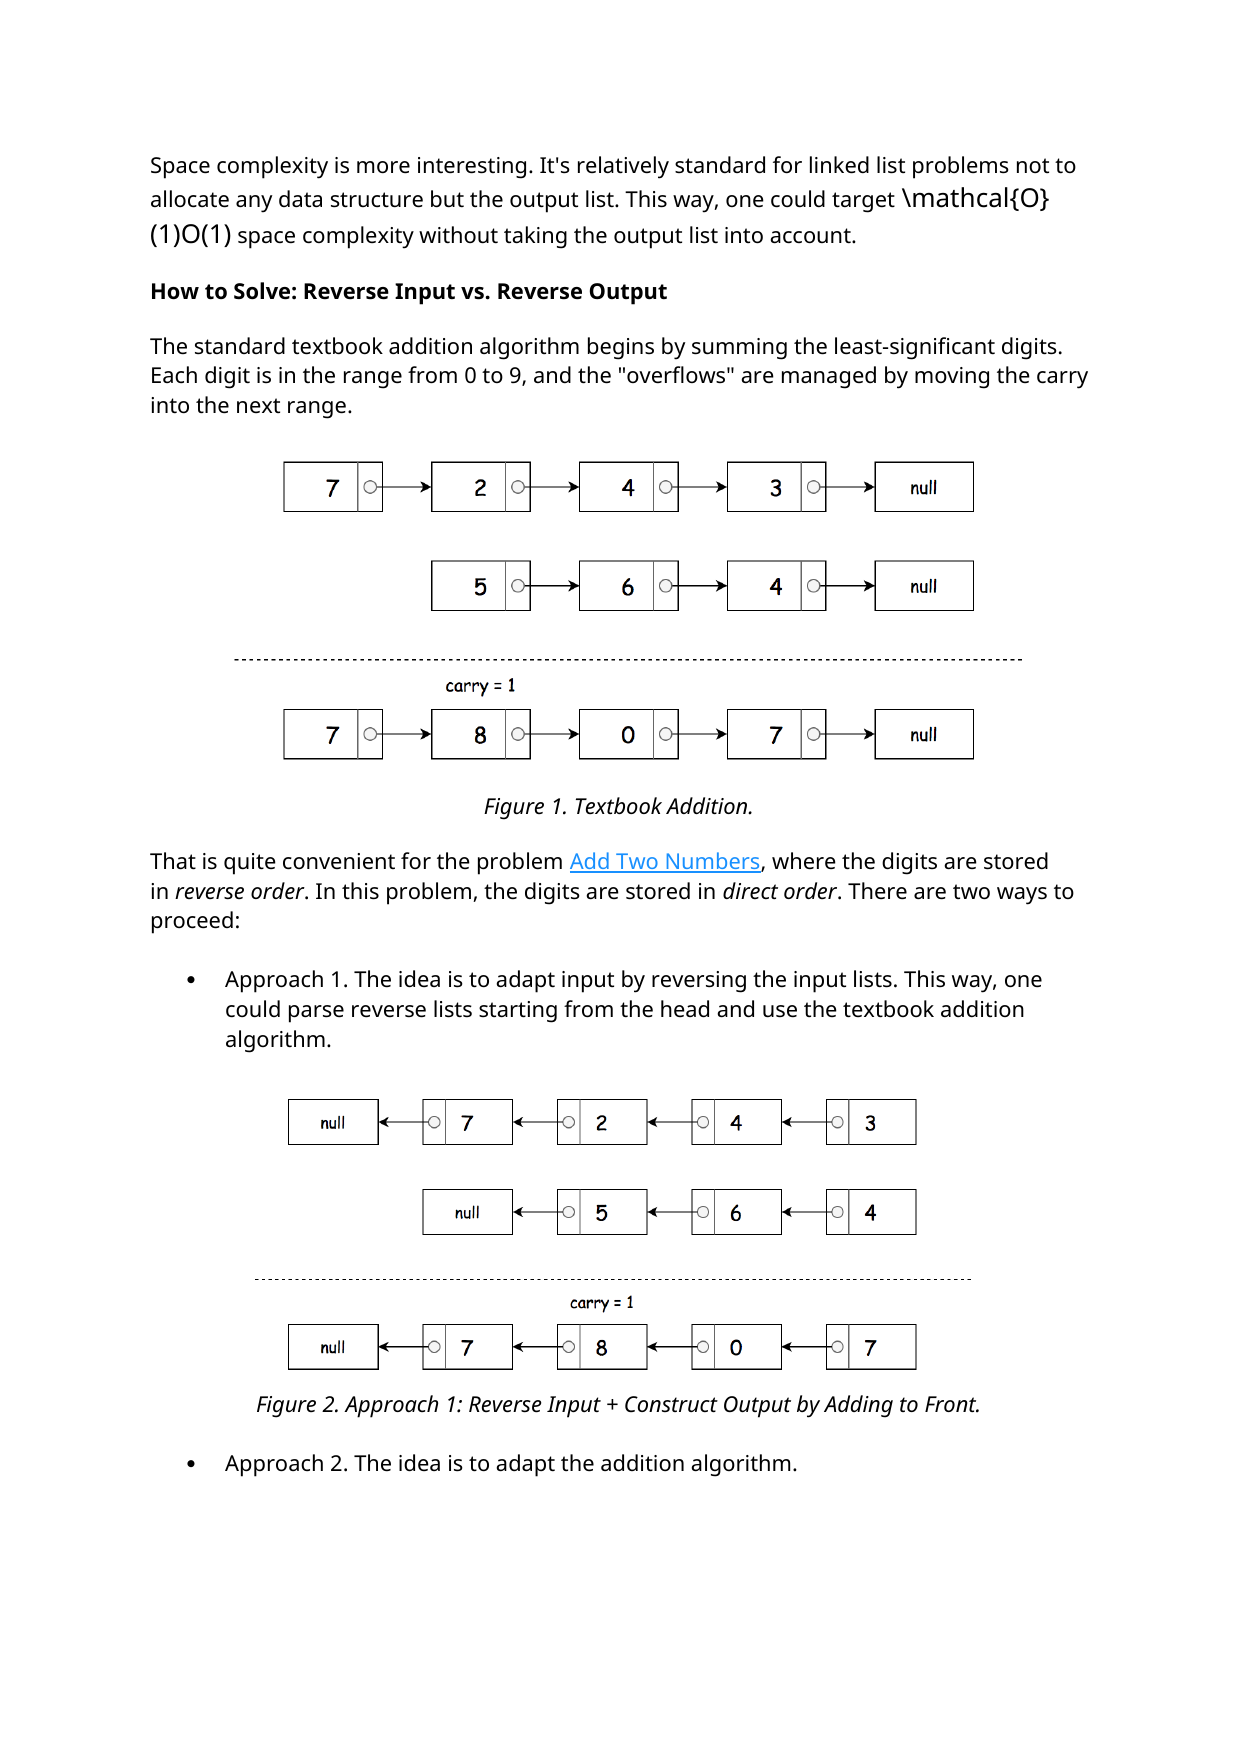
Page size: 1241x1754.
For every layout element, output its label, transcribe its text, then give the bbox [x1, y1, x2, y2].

text Space complexity is more interesting. It's relatively standard for linked list problems not to allocate any data structure but the output list. This way, one could target \mathcal{O}(1)O(1) space complexity without taking the output list into account. [150, 150, 1090, 251]
list Approach 2. The idea is to adapt the addition algorithm. [187, 1448, 1090, 1478]
text The standard textbook addition algorithm begins by summing the least-significant digits. Each digit is in the range from 0 to 9, and the "overflows" are managed by moving the carry into the next range. [150, 331, 1090, 420]
text That is quite convenient for the problem Add Two Numbers, where the digits are stored in reverse order. In this problem, the digits are stored in direct order. There are two ways to proceed: [150, 846, 1090, 935]
picture [150, 445, 1091, 785]
list Approach 1. The idea is to adapt input by reversing the input lists. This way, one could parse reverse lists starting from the head and use the textbook addition algorithm. [187, 964, 1090, 1054]
text Figure 1. Textbook Addition. [150, 785, 1090, 821]
text Figure 2. Approach 1: Reverse Input + Construct Output by Adding to Front. [150, 1383, 1090, 1419]
picture [150, 1082, 1091, 1383]
text How to Solve: Reverse Input vs. Reverse Output [150, 276, 1090, 306]
